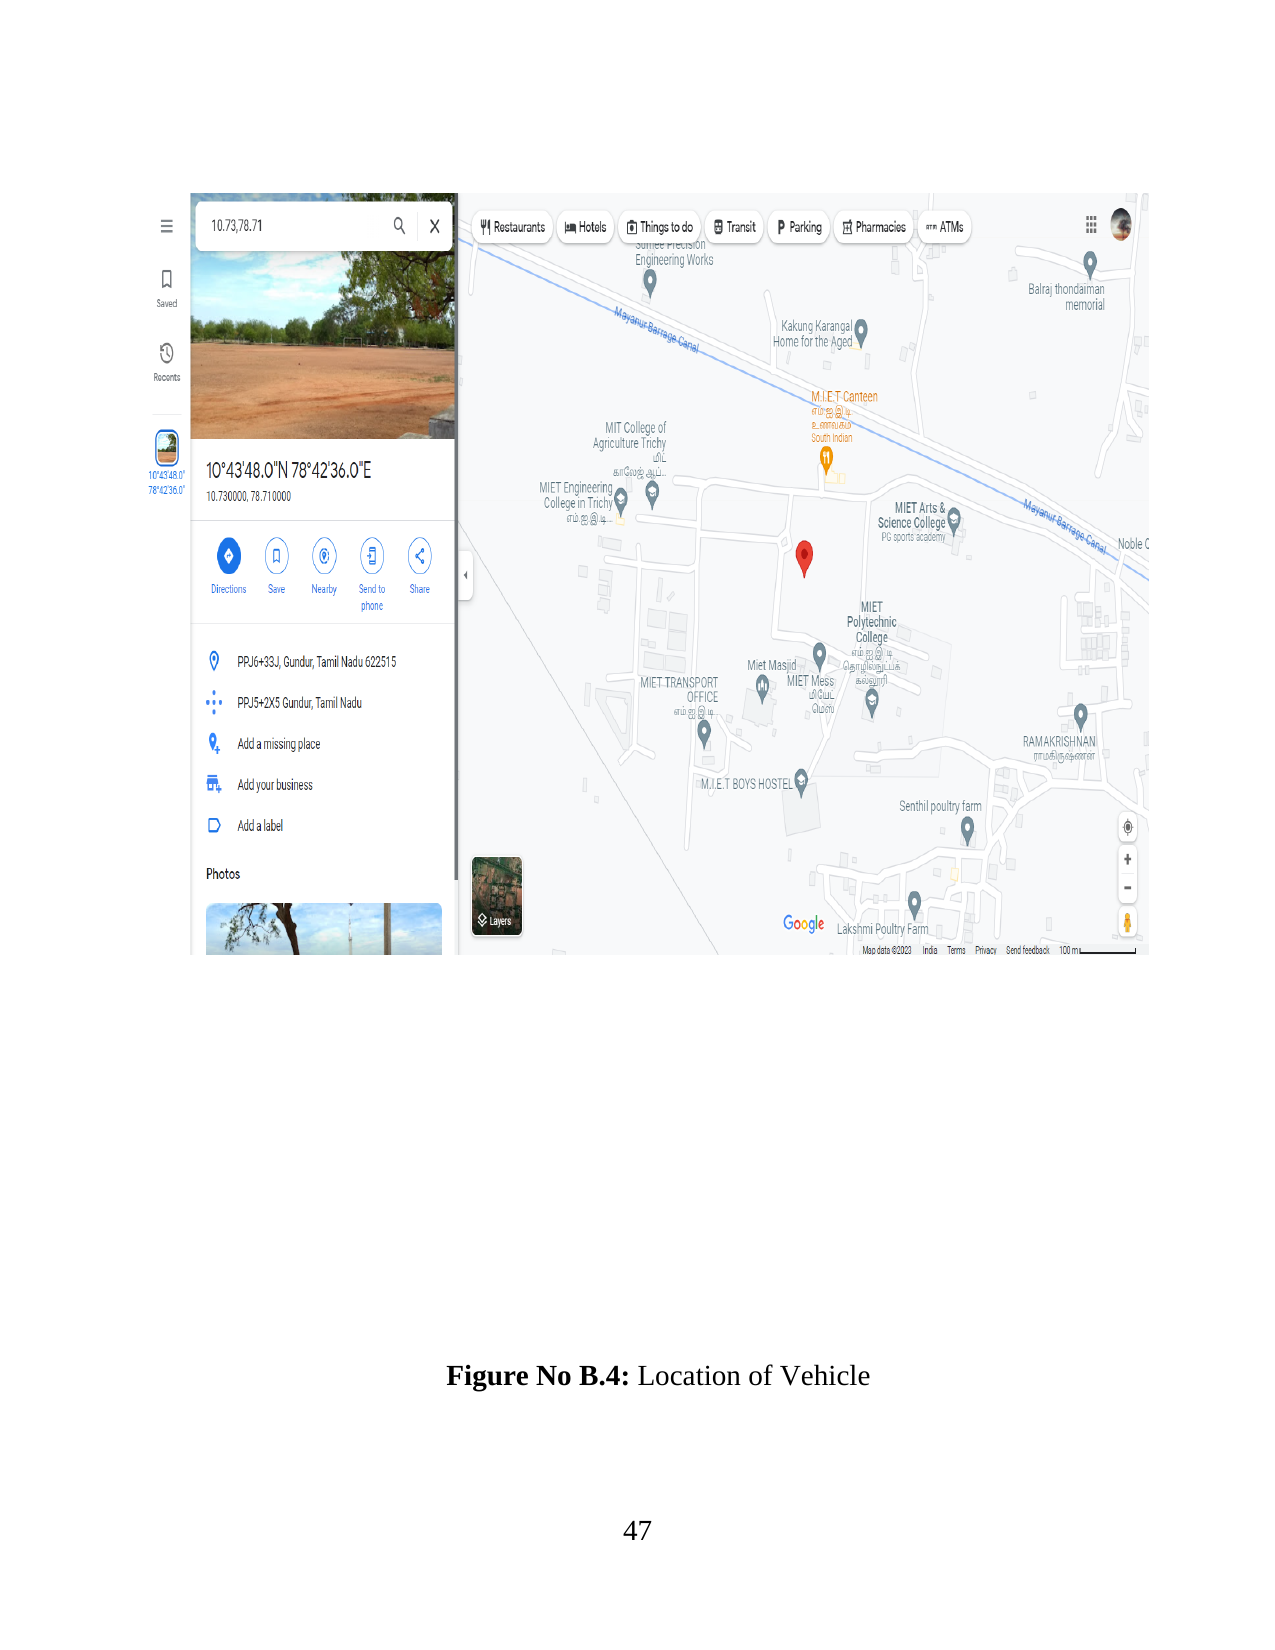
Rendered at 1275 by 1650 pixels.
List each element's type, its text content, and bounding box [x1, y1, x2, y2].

picture [143, 193, 1149, 955]
subtitle Figure No B.4: Location of Vehicle [81, 1358, 1235, 1392]
